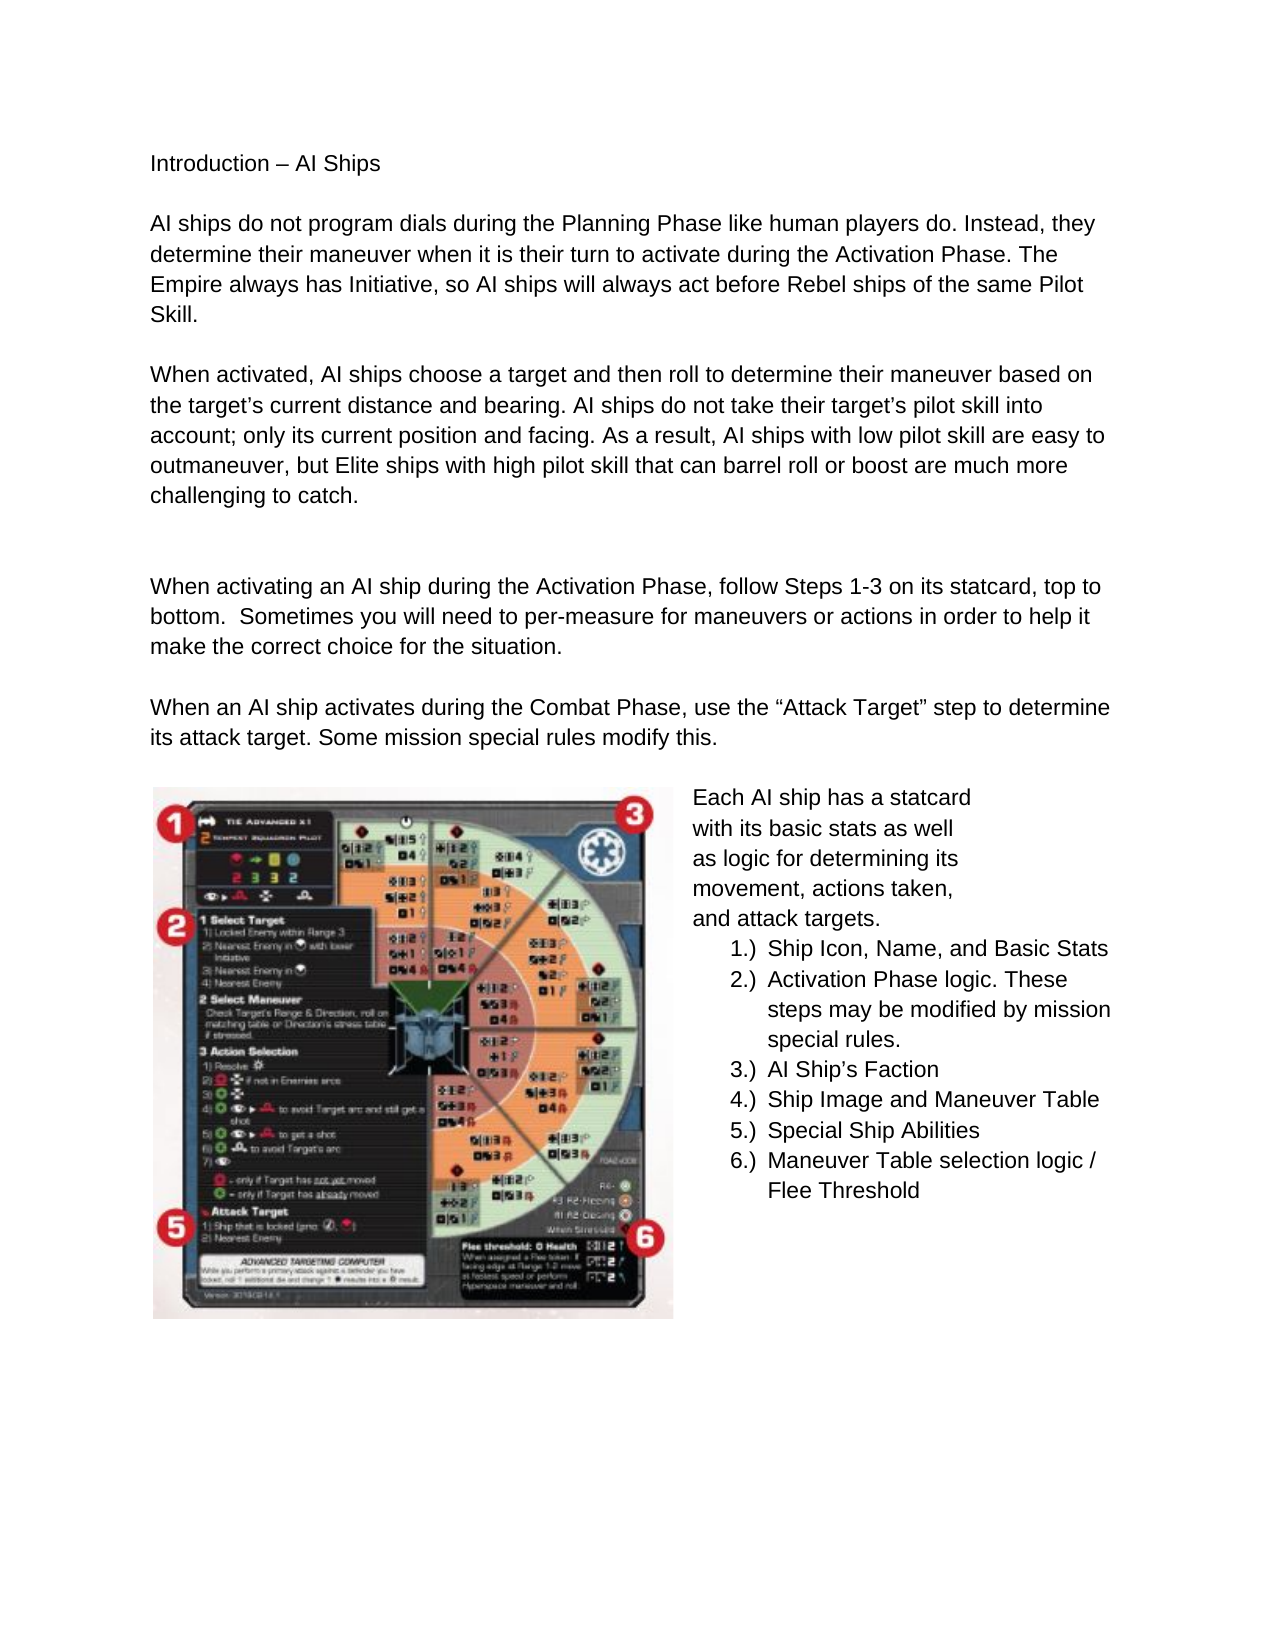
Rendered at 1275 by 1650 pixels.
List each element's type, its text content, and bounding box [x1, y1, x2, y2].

list AI Ship’s Faction [674, 1056, 1125, 1083]
list Activation Phase logic. These steps may be modified by mission special rules. [674, 966, 1125, 1052]
text as logic for determining its [674, 845, 1125, 871]
text and attack targets. [674, 905, 1125, 932]
text AI ships do not program dials during the Planning Phase like human players do. Instead, they determine their maneuver when it is their turn to activate during the Activation Phase. The Empire always has Initiative, so AI ships will always act before Rebel ships of the same Pilot Skill. [150, 210, 1125, 327]
picture [153, 787, 674, 1319]
text Each AI ship has a statcard [150, 784, 1125, 811]
text Introduction – AI Ships [150, 150, 1125, 176]
text When activating an AI ship during the Activation Phase, follow Steps 1-3 on its statcard, top to bottom. Sometimes you will need to per-measure for maneuvers or actions in order to help it make the correct choice for the situation. [150, 573, 1125, 660]
list Special Ship Abilities [674, 1117, 1125, 1143]
text When an AI ship activates during the Combat Phase, use the “Attack Target” step to determine its attack target. Some mission special rules modify this. [150, 694, 1125, 750]
list Maneuver Table selection logic / Flee Threshold [674, 1147, 1125, 1203]
text When activated, AI ships choose a target and then roll to determine their maneuver based on the target’s current distance and bearing. AI ships do not take their target’s pilot skill into account; only its current position and facing. As a result, AI ships with low pilot skill are easy to outmaneuver, but Elite ships with high pilot skill that can barrel roll or boost are much more challenging to catch. [150, 361, 1125, 509]
text movement, actions taken, [674, 875, 1125, 901]
list Ship Icon, Name, and Basic Stats [674, 935, 1125, 962]
text with its basic stats as well [674, 814, 1125, 841]
list Ship Image and Maneuver Table [674, 1086, 1125, 1113]
